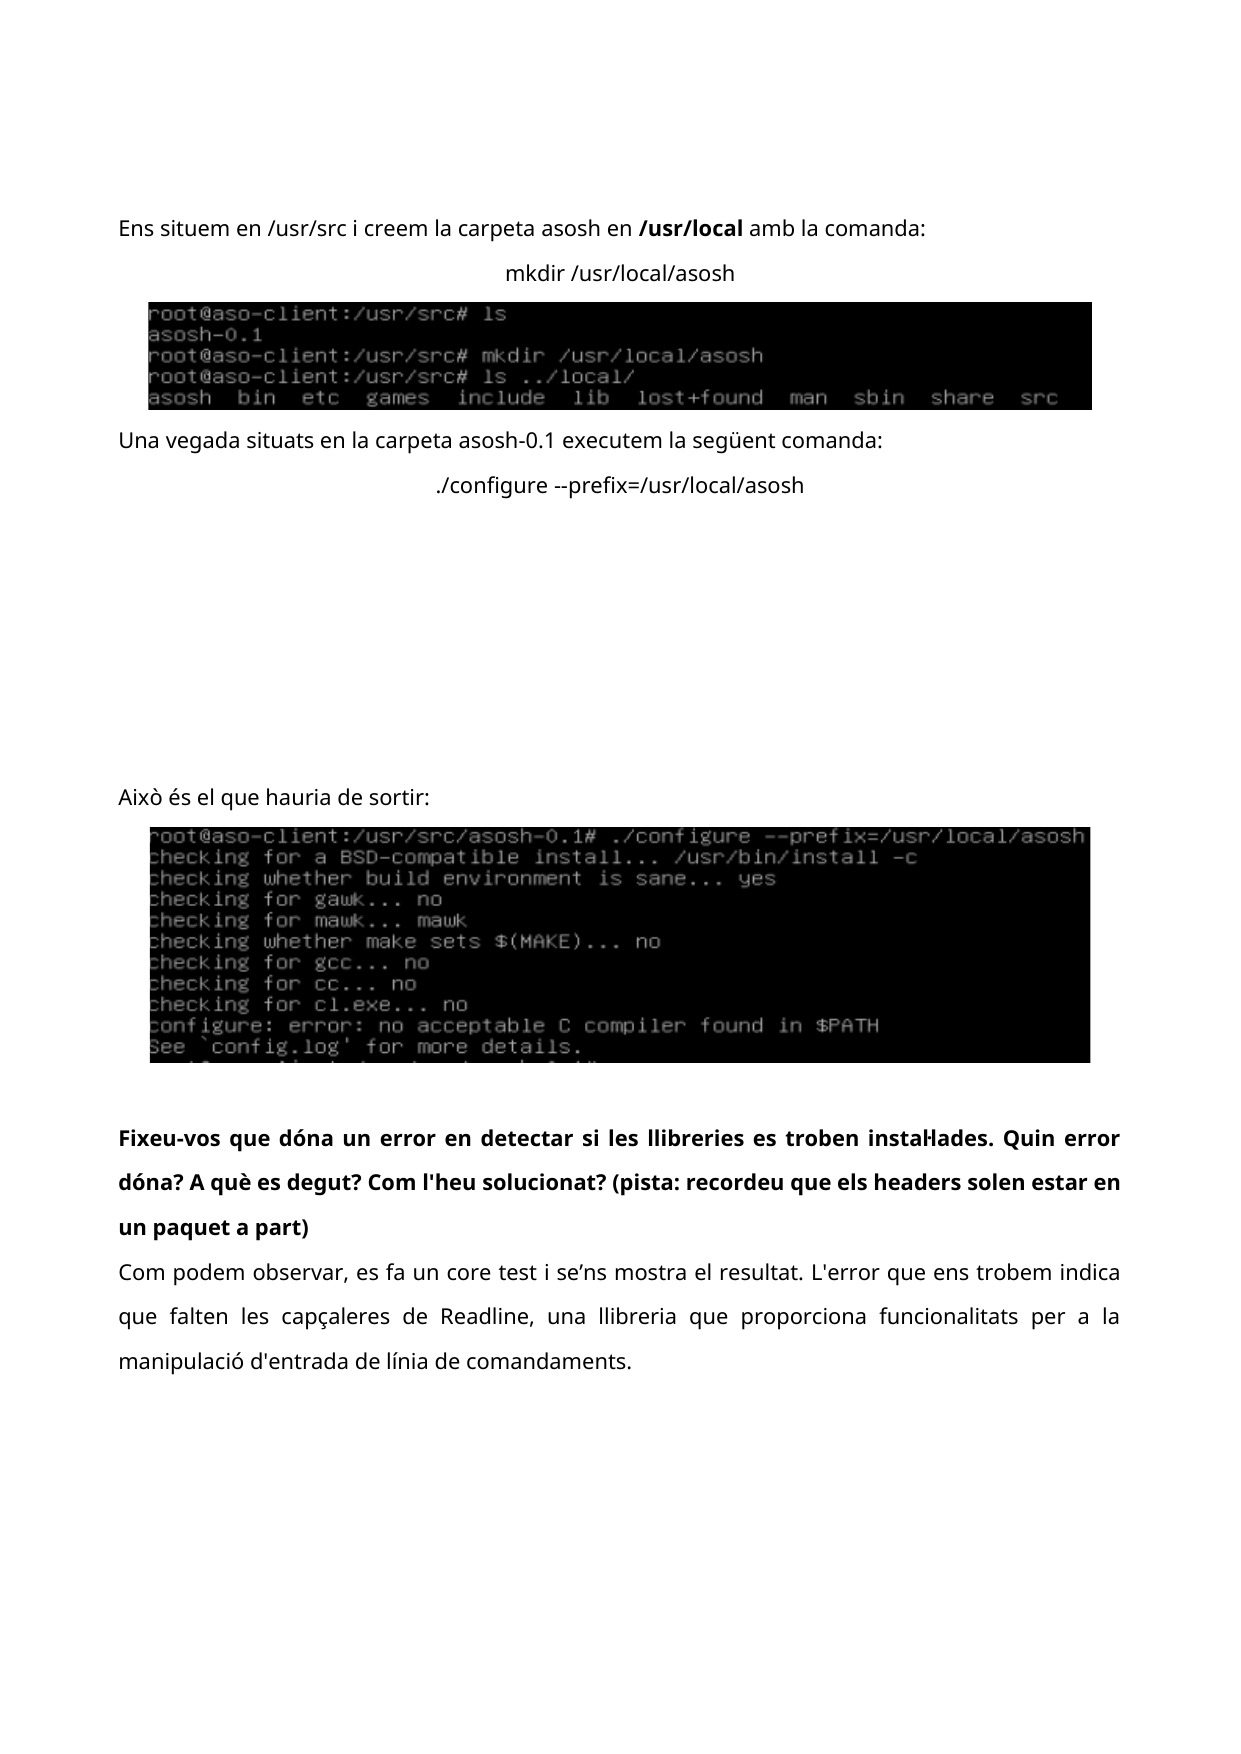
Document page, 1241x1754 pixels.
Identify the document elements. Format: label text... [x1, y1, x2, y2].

text Això és el que hauria de sortir: [118, 782, 1122, 812]
text Com podem observar, es fa un core test i se’ns mostra el resultat. L'error que ens trobem indica que falten les capçaleres de Readline, una llibreria que proporciona funcionalitats per a la manipulació d'entrada de línia de comandaments. [118, 1257, 1122, 1376]
text ./configure --prefix=/usr/local/asosh [118, 469, 1122, 499]
text Ens situem en /usr/src i creem la carpeta asosh en /usr/local amb la comanda: [118, 213, 1122, 243]
picture [148, 302, 1092, 410]
text mkdir /usr/local/asosh [118, 257, 1122, 287]
text Una vegada situats en la carpeta asosh-0.1 executem la següent comanda: [118, 425, 1122, 455]
text Fixeu-vos que dóna un error en detectar si les llibreries es troben instal·lades. Quin error dóna? A què es degut? Com l'heu solucionat? (pista: recordeu que els headers solen estar en un paquet a part) [118, 1123, 1122, 1242]
picture [149, 827, 1091, 1063]
